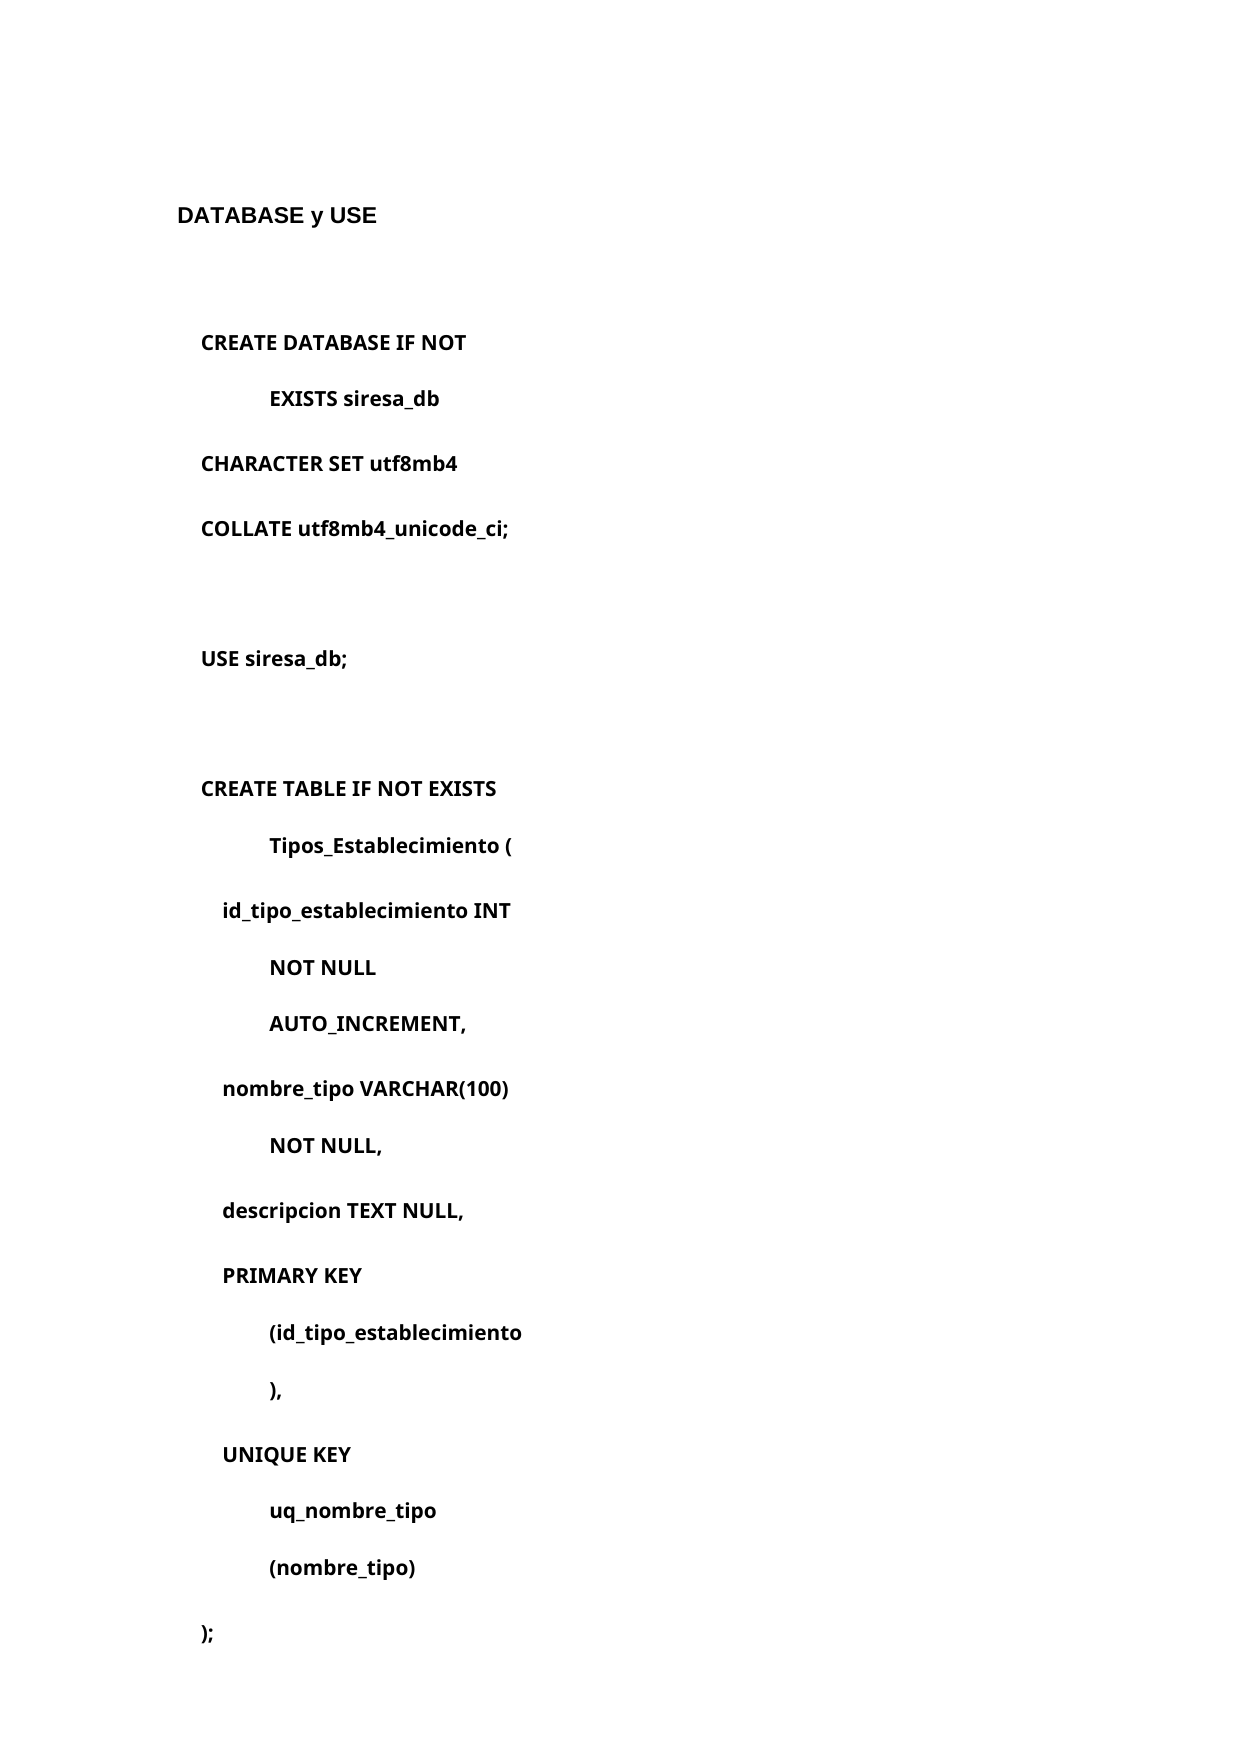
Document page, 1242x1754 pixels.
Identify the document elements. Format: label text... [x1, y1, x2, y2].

text COLLATE utf8mb4_unicode_ci; [201, 514, 523, 543]
text CHARACTER SET utf8mb4 [201, 449, 523, 478]
text USE siresa_db; [201, 644, 523, 673]
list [177, 202, 523, 228]
text nombre_tipo VARCHAR(100) NOT NULL, [201, 1074, 523, 1160]
text UNIQUE KEY uq_nombre_tipo (nombre_tipo) [201, 1440, 523, 1582]
text PRIMARY KEY (id_tipo_establecimiento), [201, 1261, 523, 1403]
text CREATE DATABASE IF NOT EXISTS siresa_db [201, 328, 523, 413]
text id_tipo_establecimiento INT NOT NULL AUTO_INCREMENT, [201, 896, 523, 1038]
text CREATE TABLE IF NOT EXISTS Tipos_Establecimiento ( [201, 774, 523, 859]
text ); [201, 1618, 523, 1647]
text descripcion TEXT NULL, [201, 1196, 523, 1224]
